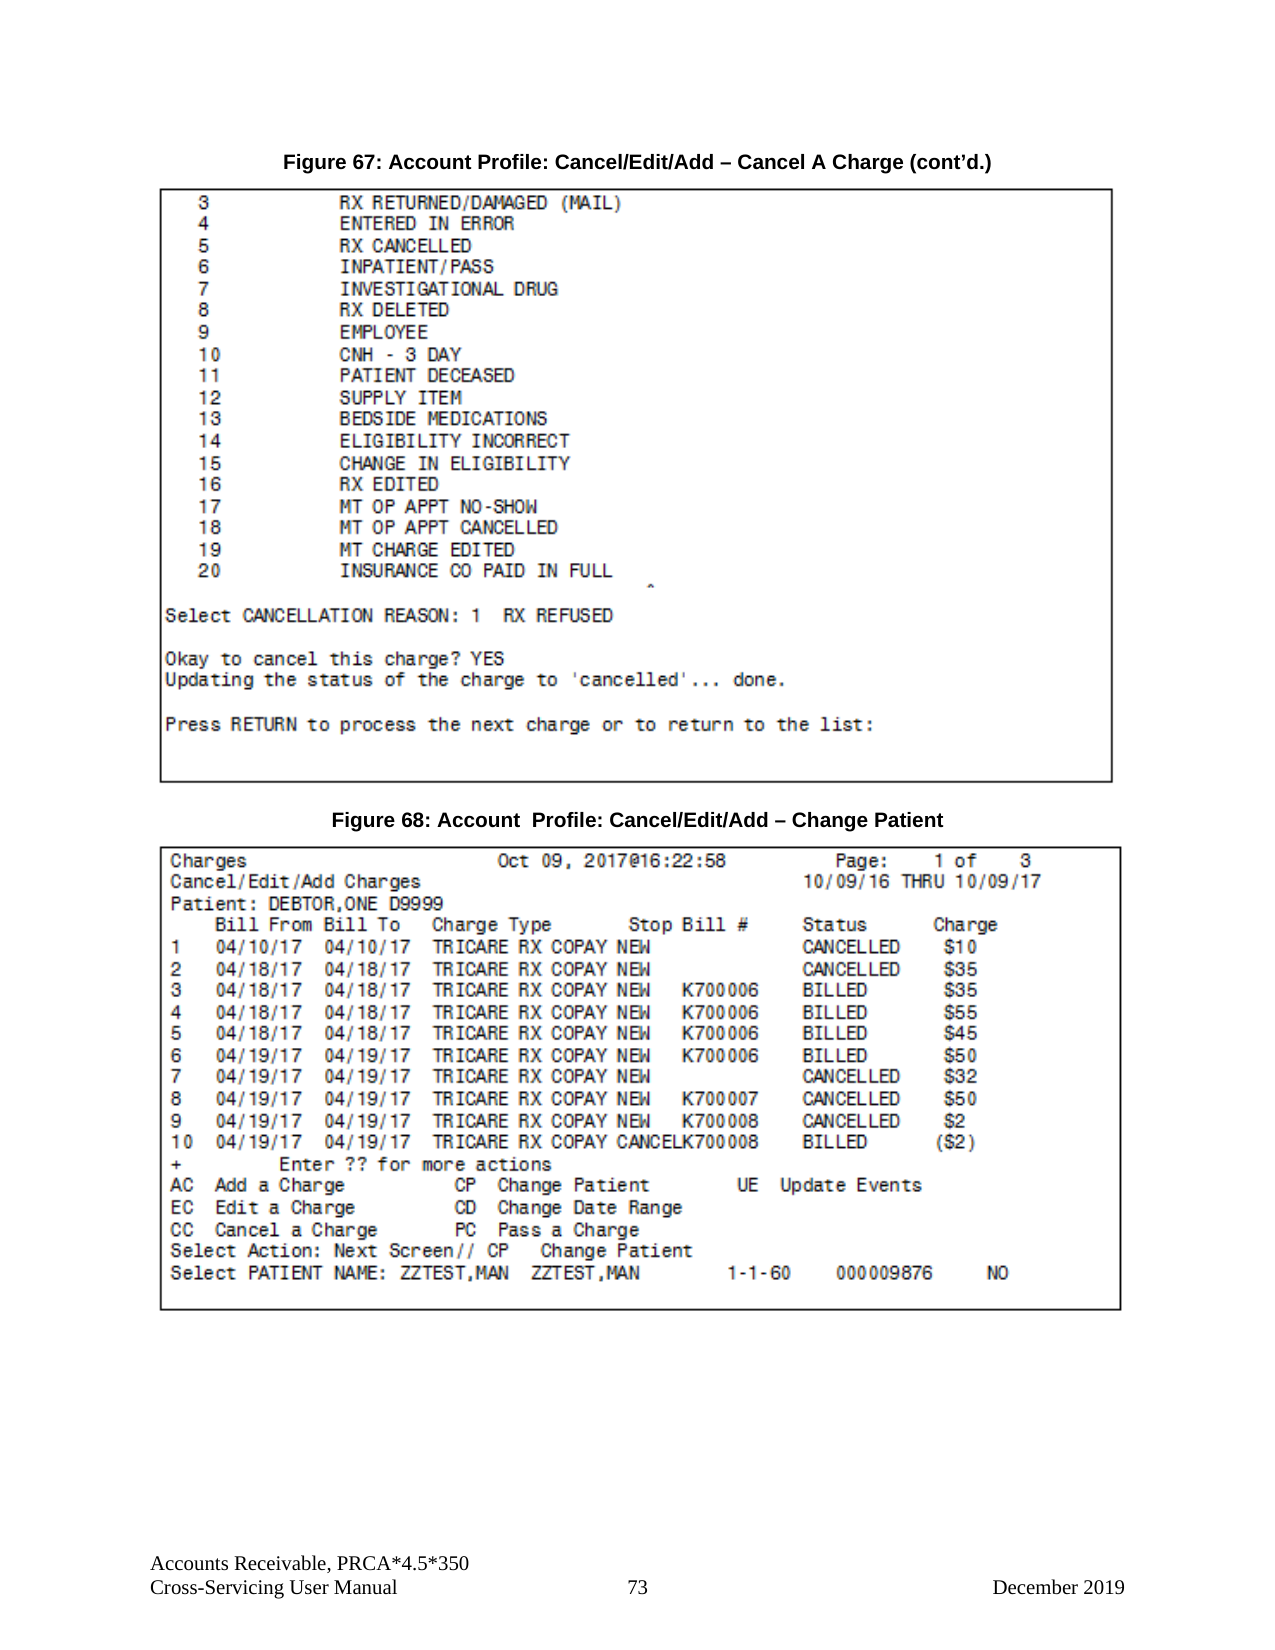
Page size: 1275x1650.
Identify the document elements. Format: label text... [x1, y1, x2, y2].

text Figure 68: Account Profile: Cancel/Edit/Add – Change Patient [150, 808, 1125, 832]
picture [150, 840, 1132, 1323]
picture [155, 182, 1120, 790]
text Figure 67: Account Profile: Cancel/Edit/Add – Cancel A Charge (cont’d.) [150, 150, 1125, 174]
